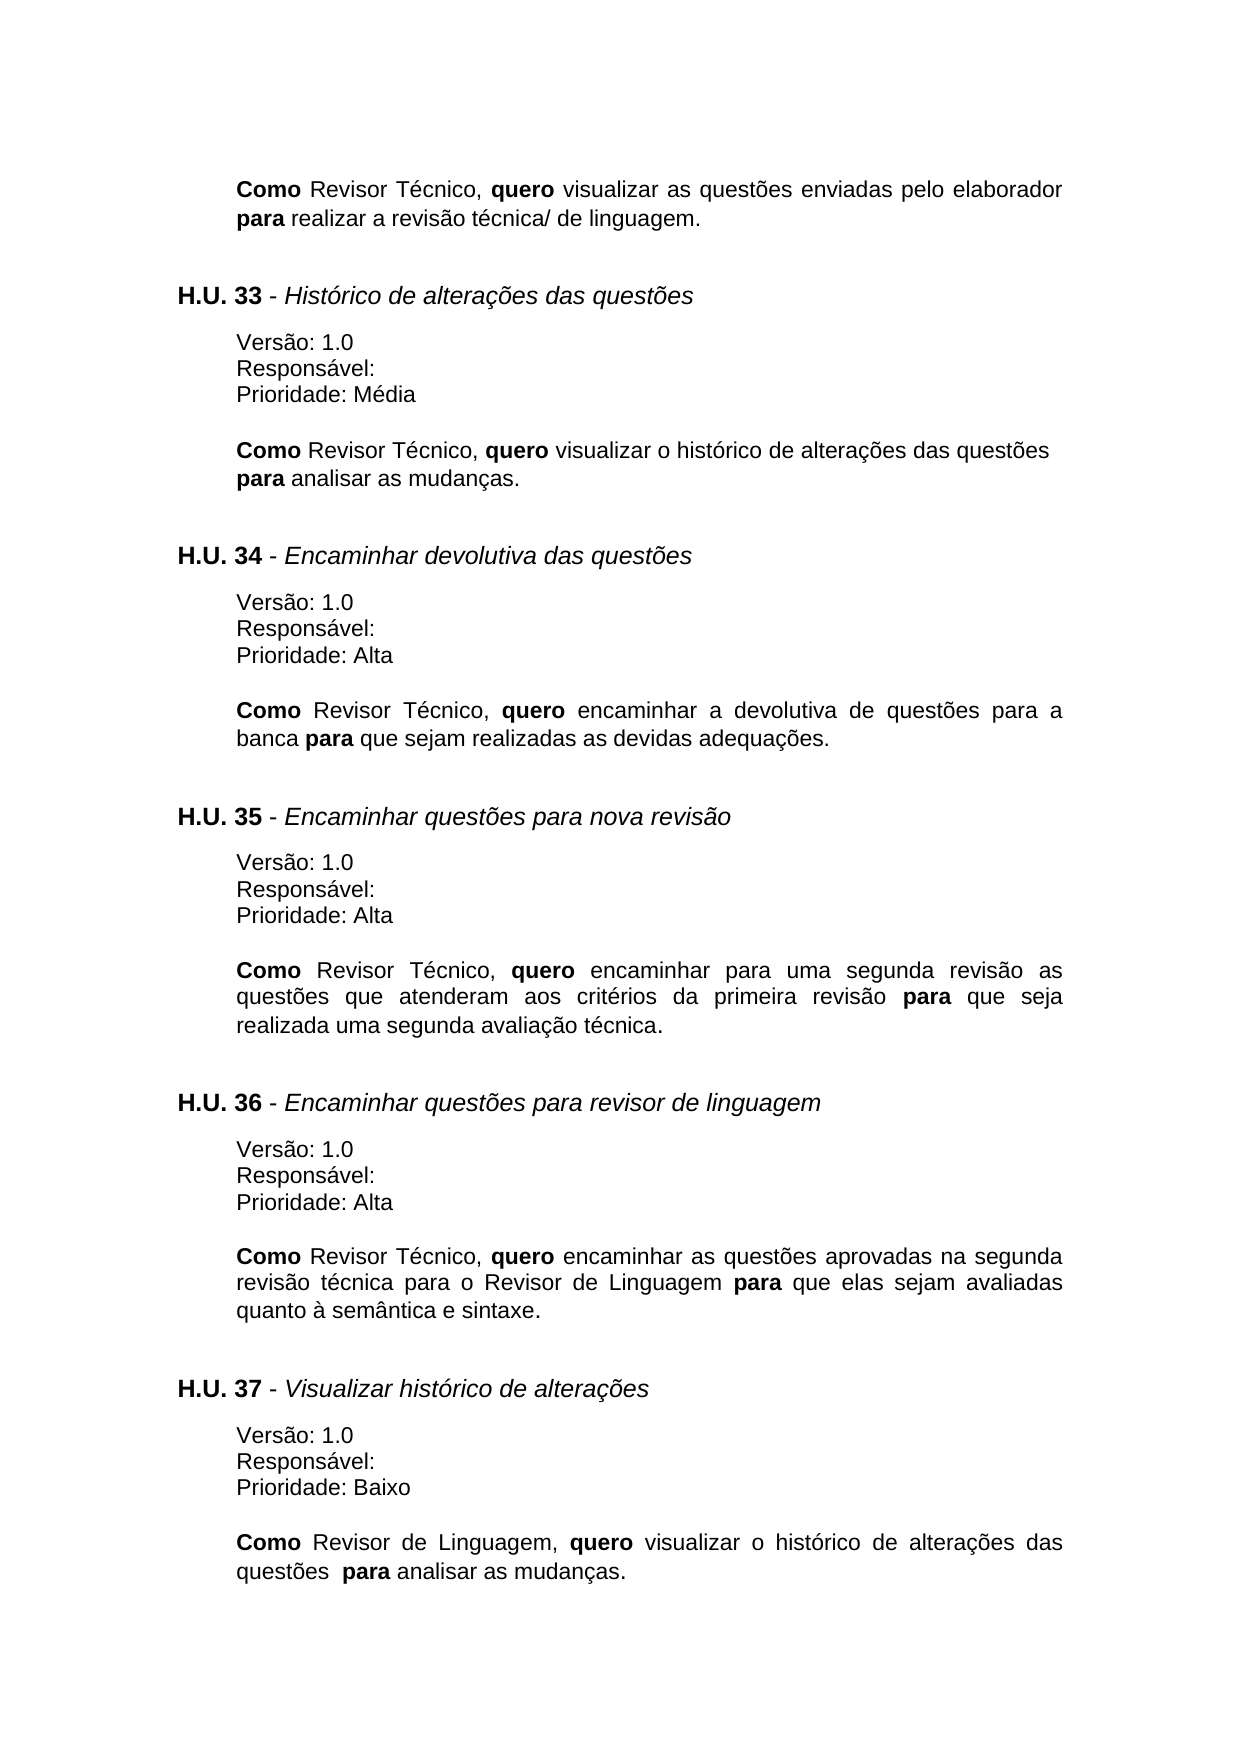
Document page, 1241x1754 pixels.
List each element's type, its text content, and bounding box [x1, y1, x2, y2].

text Responsável: [177, 876, 1063, 902]
text Versão: 1.0 [177, 1136, 1063, 1162]
text Versão: 1.0 [177, 849, 1063, 876]
text Versão: 1.0 [177, 329, 1063, 355]
text H.U. 33 - Histórico de alterações das questões [177, 281, 1063, 310]
text H.U. 36 - Encaminhar questões para revisor de linguagem [177, 1088, 1063, 1117]
text H.U. 34 - Encaminhar devolutiva das questões [177, 541, 1063, 570]
text Como Revisor de Linguagem, quero visualizar o histórico de alterações das questões para analisar as mudanças. [236, 1529, 1063, 1584]
text Como Revisor Técnico, quero encaminhar as questões aprovadas na segunda revisão técnica para o Revisor de Linguagem para que elas sejam avaliadas quanto à semântica e sintaxe. [236, 1243, 1063, 1324]
text Prioridade: Alta [177, 1188, 1063, 1215]
text Versão: 1.0 [177, 589, 1063, 615]
text Responsável: [177, 355, 1063, 381]
text Como Revisor Técnico, quero encaminhar para uma segunda revisão as questões que atenderam aos critérios da primeira revisão para que seja realizada uma segunda avaliação técnica. [236, 957, 1063, 1038]
text Responsável: [177, 615, 1063, 642]
text Como Revisor Técnico, quero visualizar as questões enviadas pelo elaborador para realizar a revisão técnica/ de linguagem. [236, 176, 1063, 231]
text Responsável: [177, 1448, 1063, 1474]
text Prioridade: Média [177, 381, 1063, 408]
text Versão: 1.0 [177, 1422, 1063, 1448]
text H.U. 35 - Encaminhar questões para nova revisão [177, 801, 1063, 830]
text Prioridade: Alta [177, 642, 1063, 668]
text H.U. 37 - Visualizar histórico de alterações [177, 1374, 1063, 1403]
text Prioridade: Alta [177, 902, 1063, 928]
text Responsável: [177, 1162, 1063, 1188]
text Como Revisor Técnico, quero visualizar o histórico de alterações das questões para analisar as mudanças. [236, 437, 1063, 492]
text Como Revisor Técnico, quero encaminhar a devolutiva de questões para a banca para que sejam realizadas as devidas adequações. [236, 697, 1063, 752]
text Prioridade: Baixo [177, 1474, 1063, 1501]
